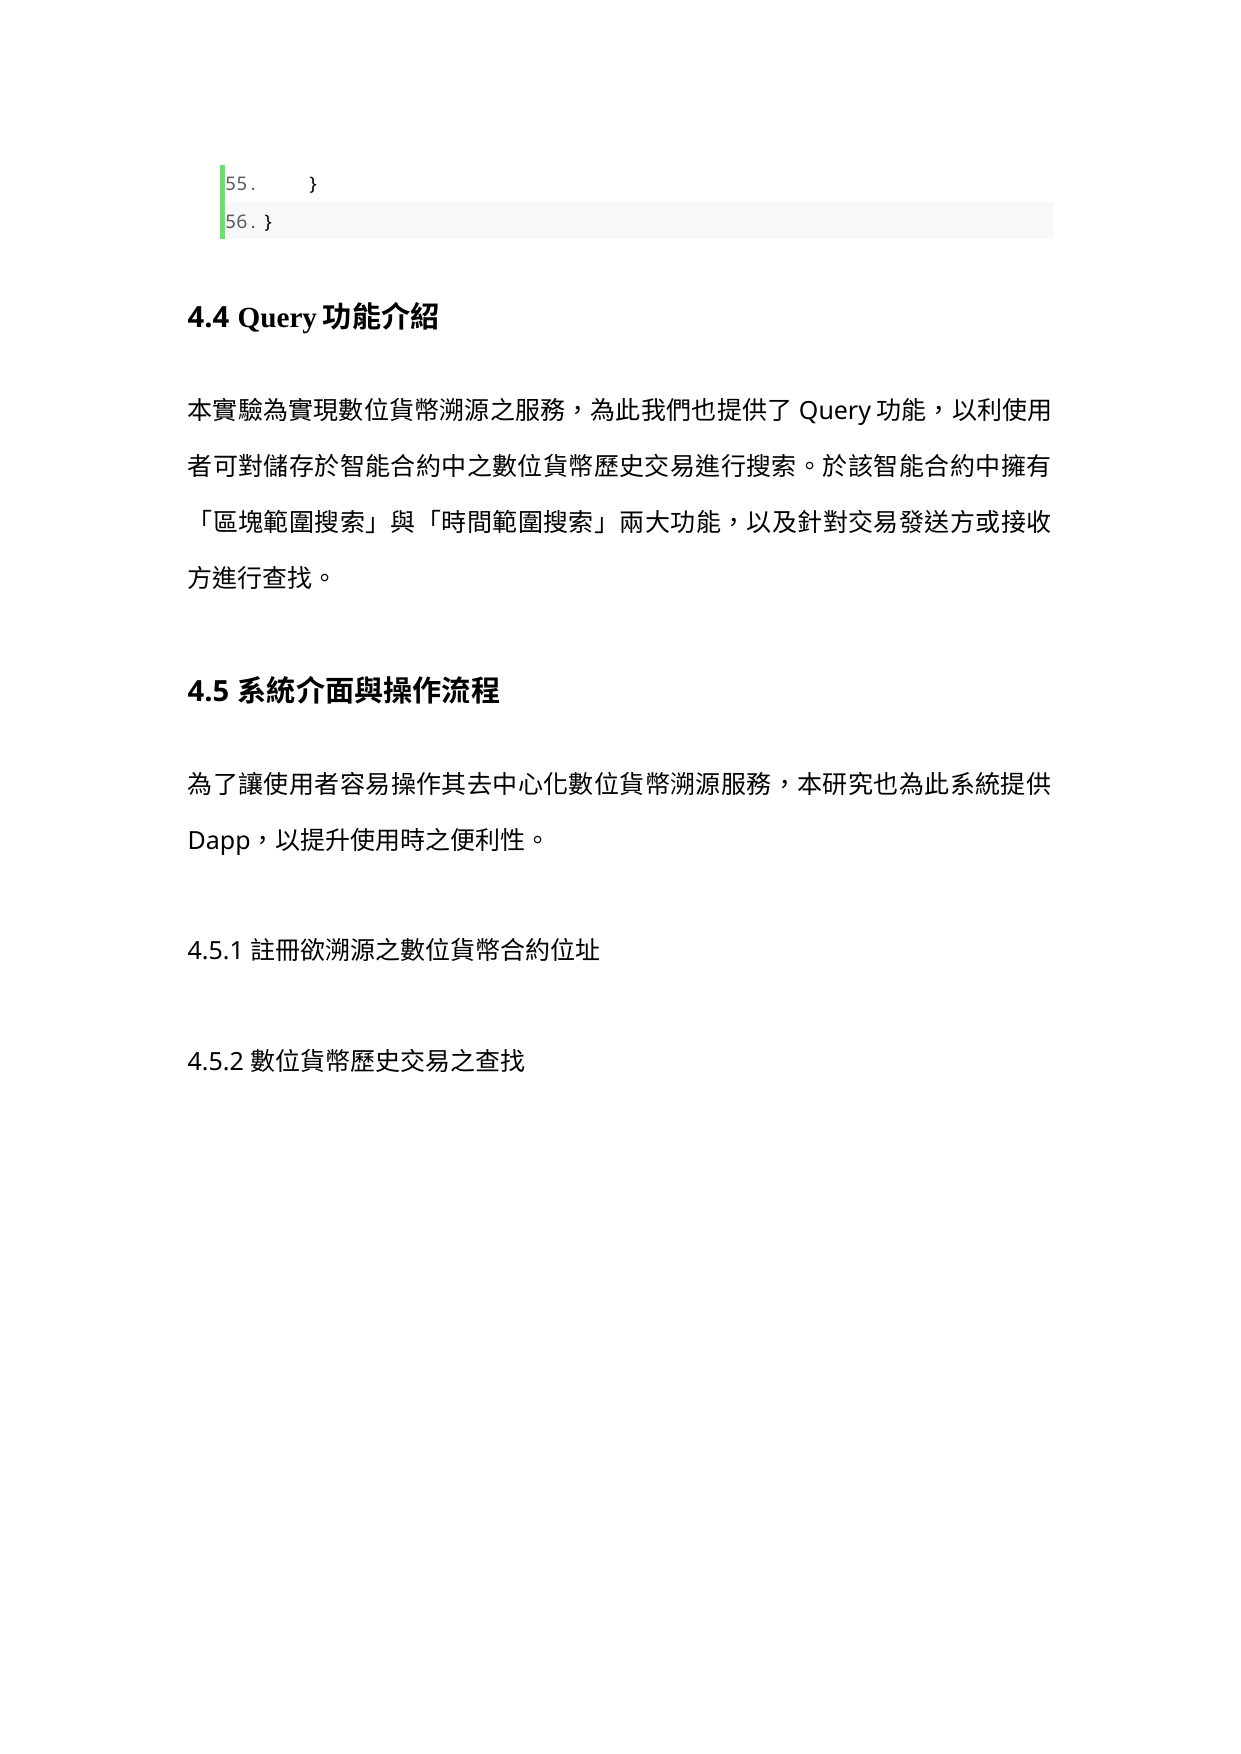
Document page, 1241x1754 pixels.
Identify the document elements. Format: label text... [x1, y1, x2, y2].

subtitle 4.5 系統介面與操作流程 [187, 651, 1053, 726]
subtitle 4.4 Query功能介紹 [187, 277, 1053, 352]
text 4.5.1 註冊欲溯源之數位貨幣合約位址 [187, 930, 1053, 968]
list } [220, 164, 1053, 202]
list } [225, 202, 1053, 239]
text 為了讓使用者容易操作其去中心化數位貨幣溯源服務，本研究也為此系統提供Dapp，以提升使用時之便利性。 [187, 764, 1053, 858]
text 4.5.2 數位貨幣歷史交易之查找 [187, 1040, 1053, 1078]
text 本實驗為實現數位貨幣溯源之服務，為此我們也提供了Query功能，以利使用者可對儲存於智能合約中之數位貨幣歷史交易進行搜索。於該智能合約中擁有「區塊範圍搜索」與「時間範圍搜索」兩大功能，以及針對交易發送方或接收方進行查找。 [187, 389, 1053, 596]
